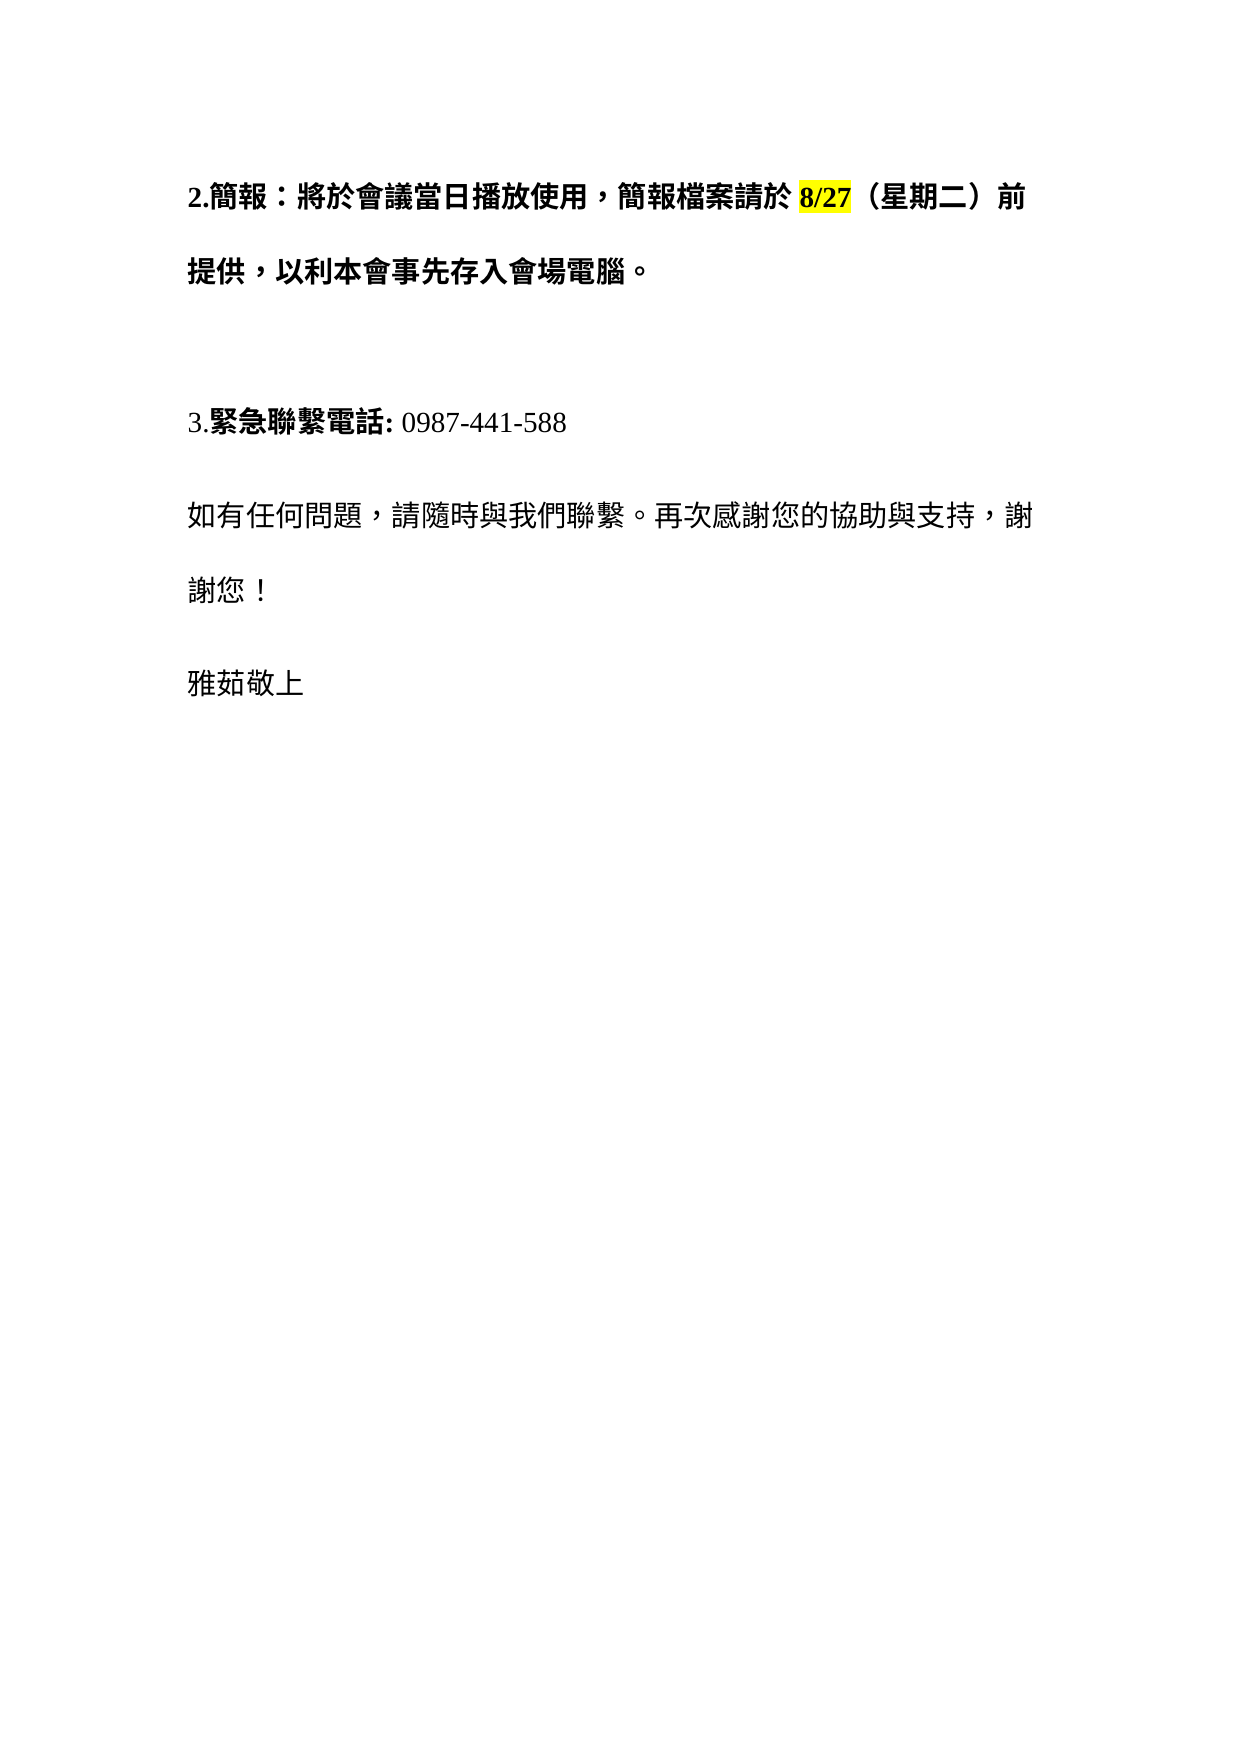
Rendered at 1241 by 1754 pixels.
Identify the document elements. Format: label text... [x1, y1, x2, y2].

text 雅茹敬上 [187, 644, 1053, 719]
text 如有任何問題，請隨時與我們聯繫。再次感謝您的協助與支持，謝謝您！ [187, 476, 1053, 626]
text 2.簡報：將於會議當日播放使用，簡報檔案請於 8/27（星期二）前提供，以利本會事先存入會場電腦。 [187, 157, 1053, 307]
text 3.緊急聯繫電話: 0987-441-588 [187, 382, 1053, 457]
